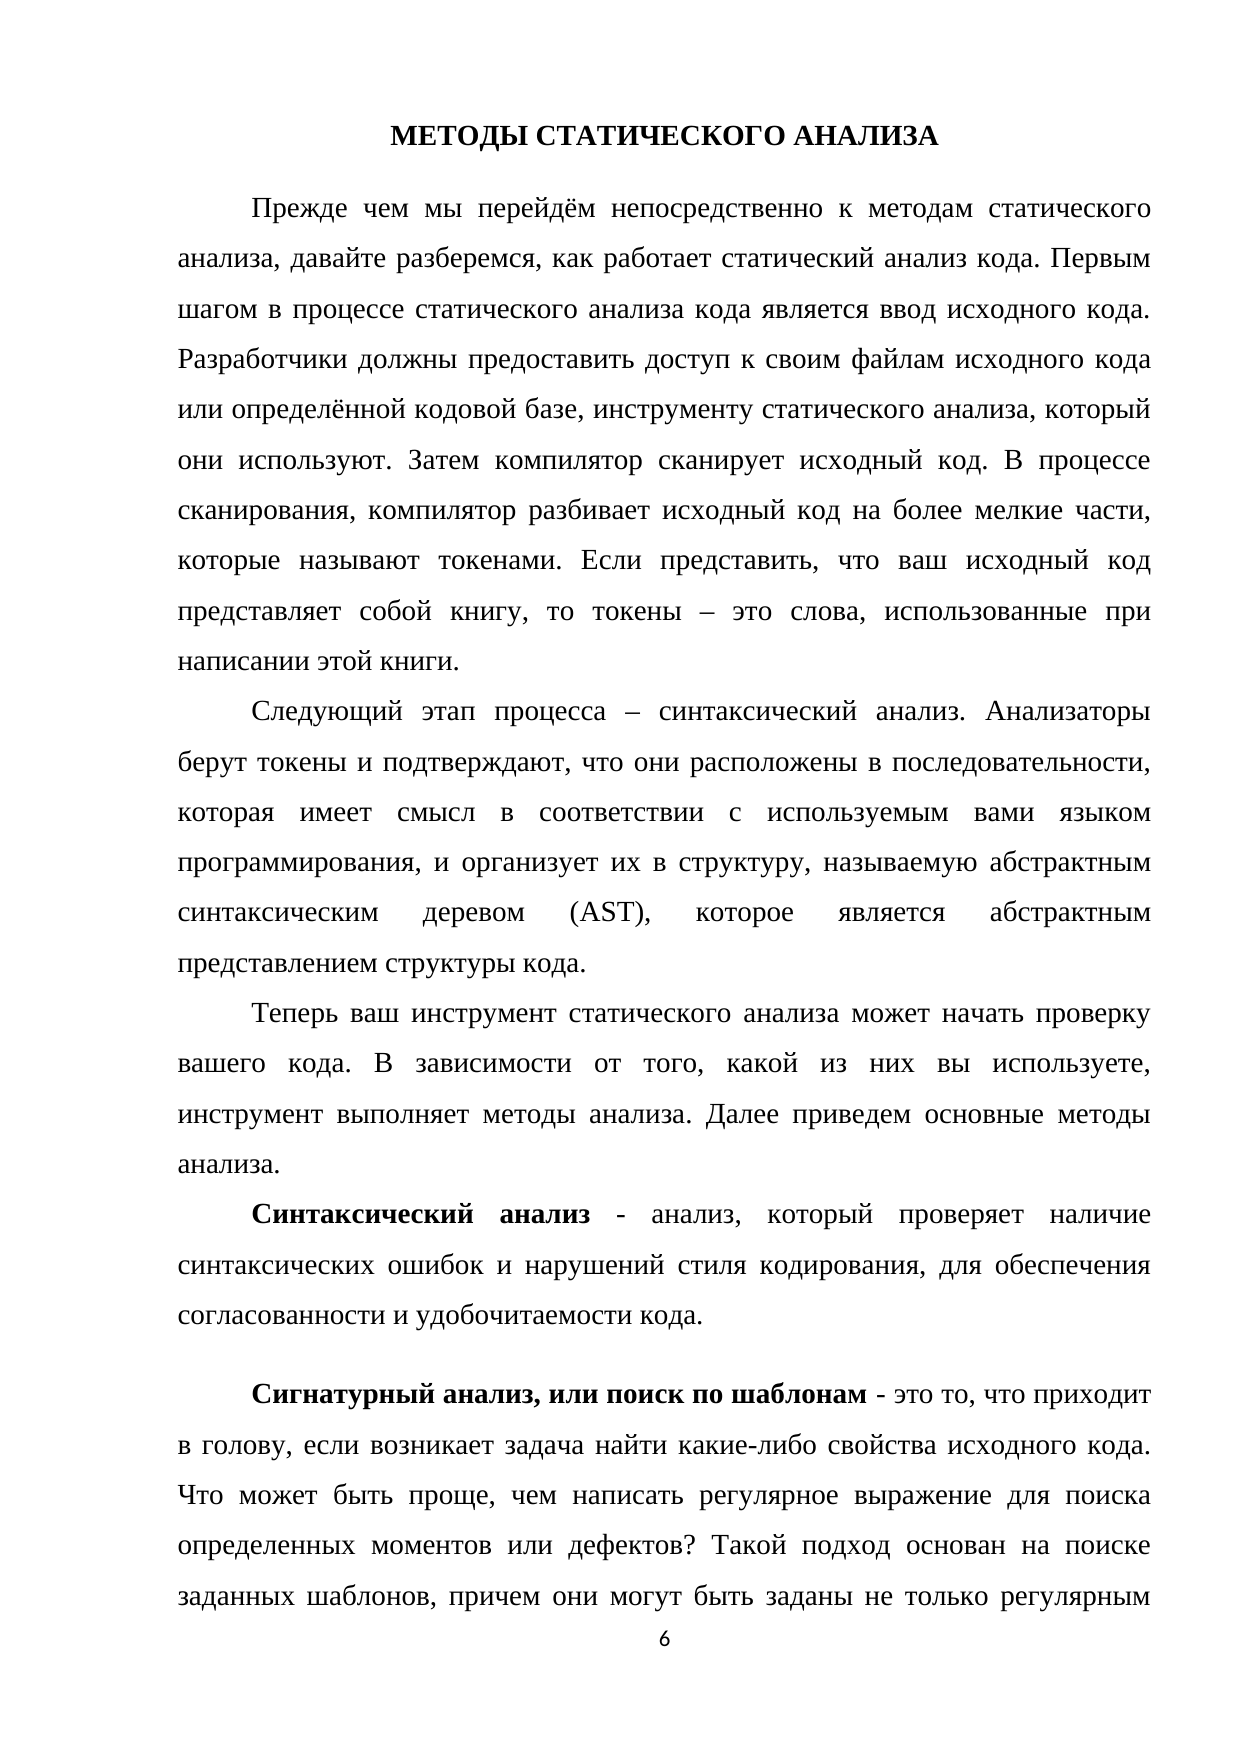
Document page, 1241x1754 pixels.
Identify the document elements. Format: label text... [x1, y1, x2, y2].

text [177, 1377, 1152, 1611]
text Прежде чем мы перейдём непосредственно к методам статического анализа, давайте разберемся, как работает статический анализ кода. Первым шагом в процессе статического анализа кода является ввод исходного кода. Разработчики должны предоставить доступ к своим файлам исходного кода или определённой кодовой базе, инструменту статического анализа, который они используют. Затем компилятор сканирует исходный код. В процессе сканирования, компилятор разбивает исходный код на более мелкие части, которые называют токенами. Если представить, что ваш исходный код представляет собой книгу, то токены – это слова, использованные при написании этой книги. [177, 190, 1152, 677]
text МЕТОДЫ СТАТИЧЕСКОГО АНАЛИЗА [177, 118, 1152, 152]
text Следующий этап процесса – синтаксический анализ. Анализаторы берут токены и подтверждают, что они расположены в последовательности, которая имеет смысл в соответствии с используемым вами языком программирования, и организует их в структуру, называемую абстрактным синтаксическим деревом (AST), которое является абстрактным представлением структуры кода. [177, 693, 1152, 978]
text Теперь ваш инструмент статического анализа может начать проверку вашего кода. В зависимости от того, какой из них вы используете, инструмент выполняет методы анализа. Далее приведем основные методы анализа. [177, 995, 1152, 1180]
text Синтаксический анализ - анализ, который проверяет наличие синтаксических ошибок и нарушений стиля кодирования, для обеспечения согласованности и удобочитаемости кода. [177, 1196, 1152, 1331]
